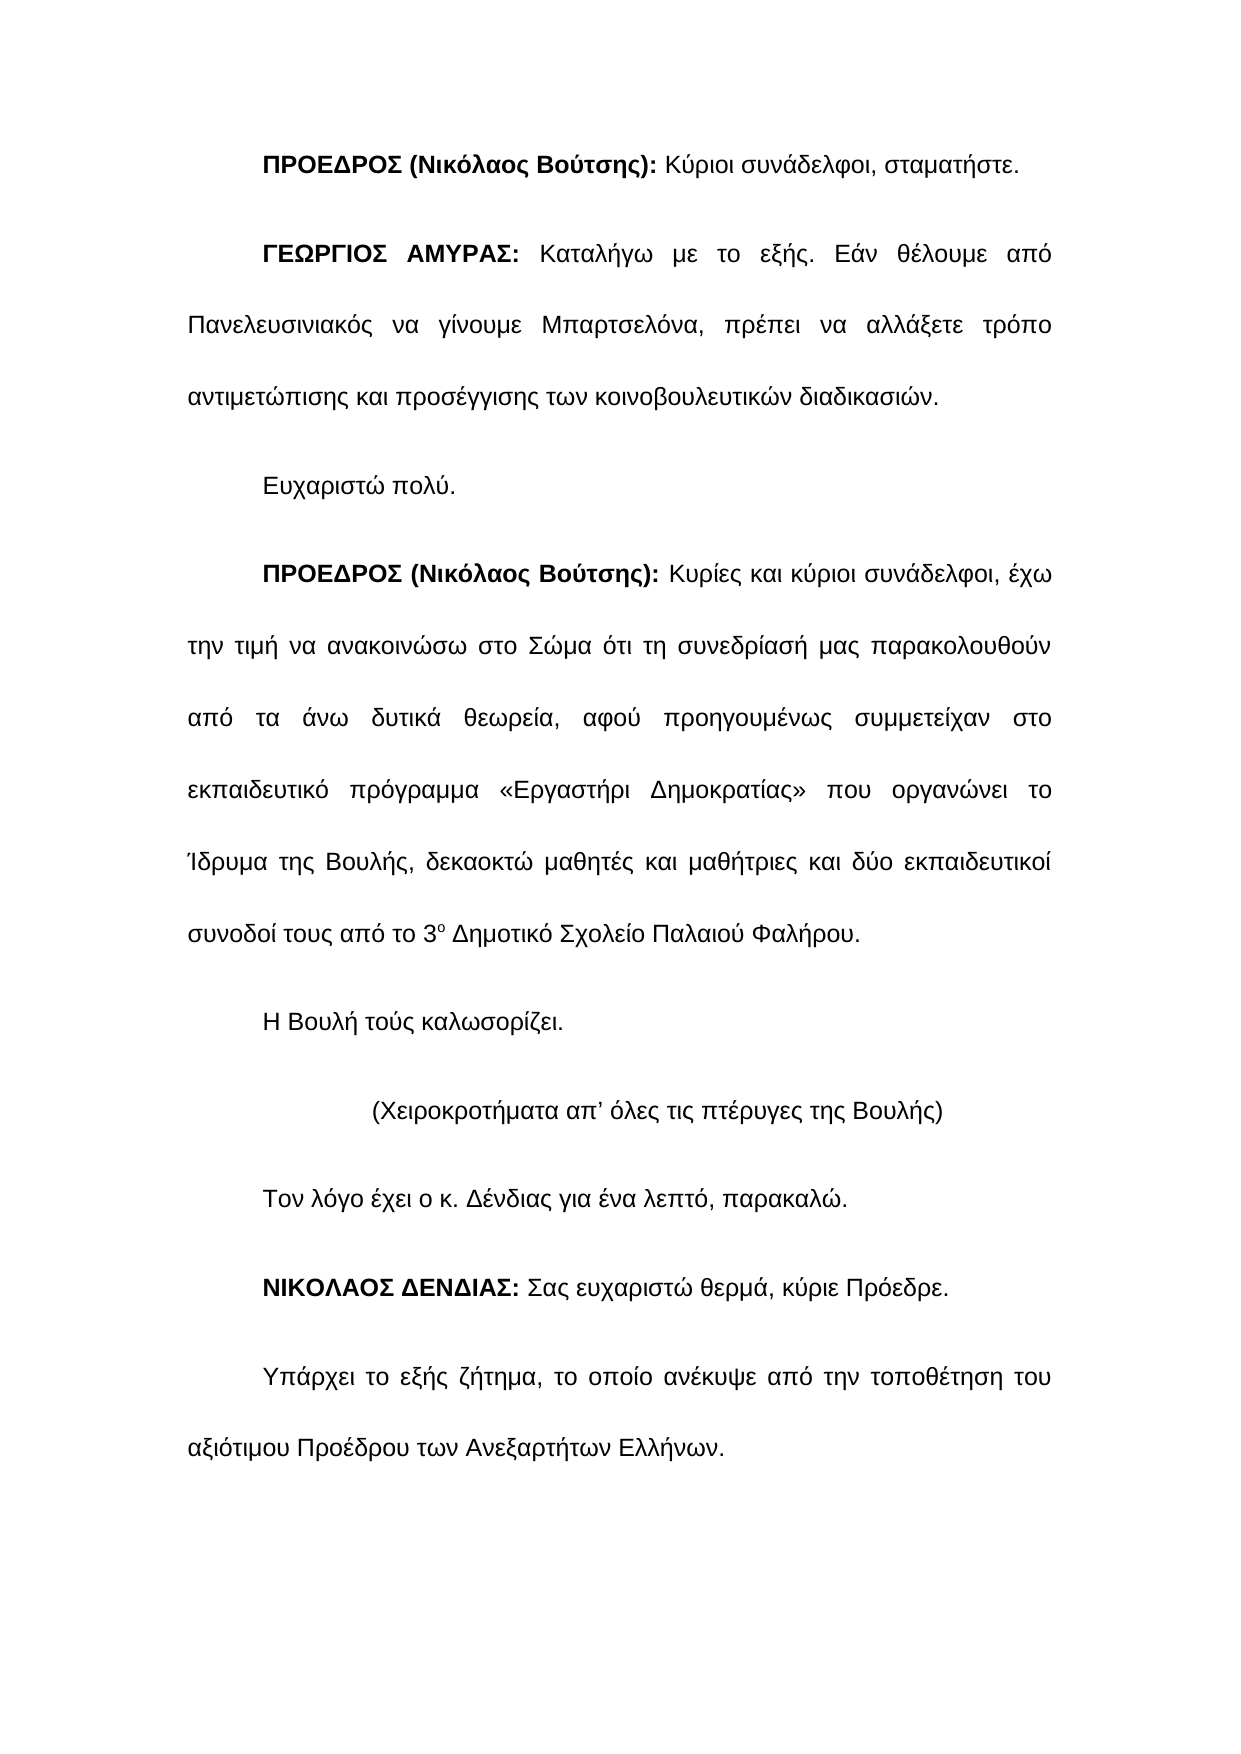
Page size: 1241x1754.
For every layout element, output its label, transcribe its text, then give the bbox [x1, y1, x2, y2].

text (Χειροκροτήματα απ’ όλες τις πτέρυγες της Βουλής) [187, 1096, 1053, 1124]
text ΠΡΟΕΔΡΟΣ (Νικόλαος Βούτσης): Κυρίες και κύριοι συνάδελφοι, έχω την τιμή να ανακοινώσω στο Σώμα ότι τη συνεδρίασή μας παρακολουθούν από τα άνω δυτικά θεωρεία, αφού προηγουμένως συμμετείχαν στο εκπαιδευτικό πρόγραμμα «Εργαστήρι Δημοκρατίας» που οργανώνει το Ίδρυμα της Βουλής, δεκαοκτώ μαθητές και μαθήτριες και δύο εκπαιδευτικοί συνοδοί τους από το 3ο Δημοτικό Σχολείο Παλαιού Φαλήρου. [187, 559, 1053, 947]
text Ευχαριστώ πολύ. [187, 471, 1053, 499]
text Υπάρχει το εξής ζήτημα, το οποίο ανέκυψε από την τοποθέτηση του αξιότιμου Προέδρου των Ανεξαρτήτων Ελλήνων. [187, 1361, 1053, 1462]
text ΠΡΟΕΔΡΟΣ (Νικόλαος Βούτσης): Κύριοι συνάδελφοι, σταματήστε. [187, 150, 1053, 179]
text Τον λόγο έχει ο κ. Δένδιας για ένα λεπτό, παρακαλώ. [187, 1184, 1053, 1213]
text ΝΙΚΟΛΑΟΣ ΔΕΝΔΙΑΣ: Σας ευχαριστώ θερμά, κύριε Πρόεδρε. [187, 1273, 1053, 1302]
text Η Βουλή τούς καλωσορίζει. [187, 1007, 1053, 1036]
text ΓΕΩΡΓΙΟΣ ΑΜΥΡΑΣ: Καταλήγω με το εξής. Εάν θέλουμε από Πανελευσινιακός να γίνουμε Μπαρτσελόνα, πρέπει να αλλάξετε τρόπο αντιμετώπισης και προσέγγισης των κοινοβουλευτικών διαδικασιών. [187, 238, 1053, 411]
